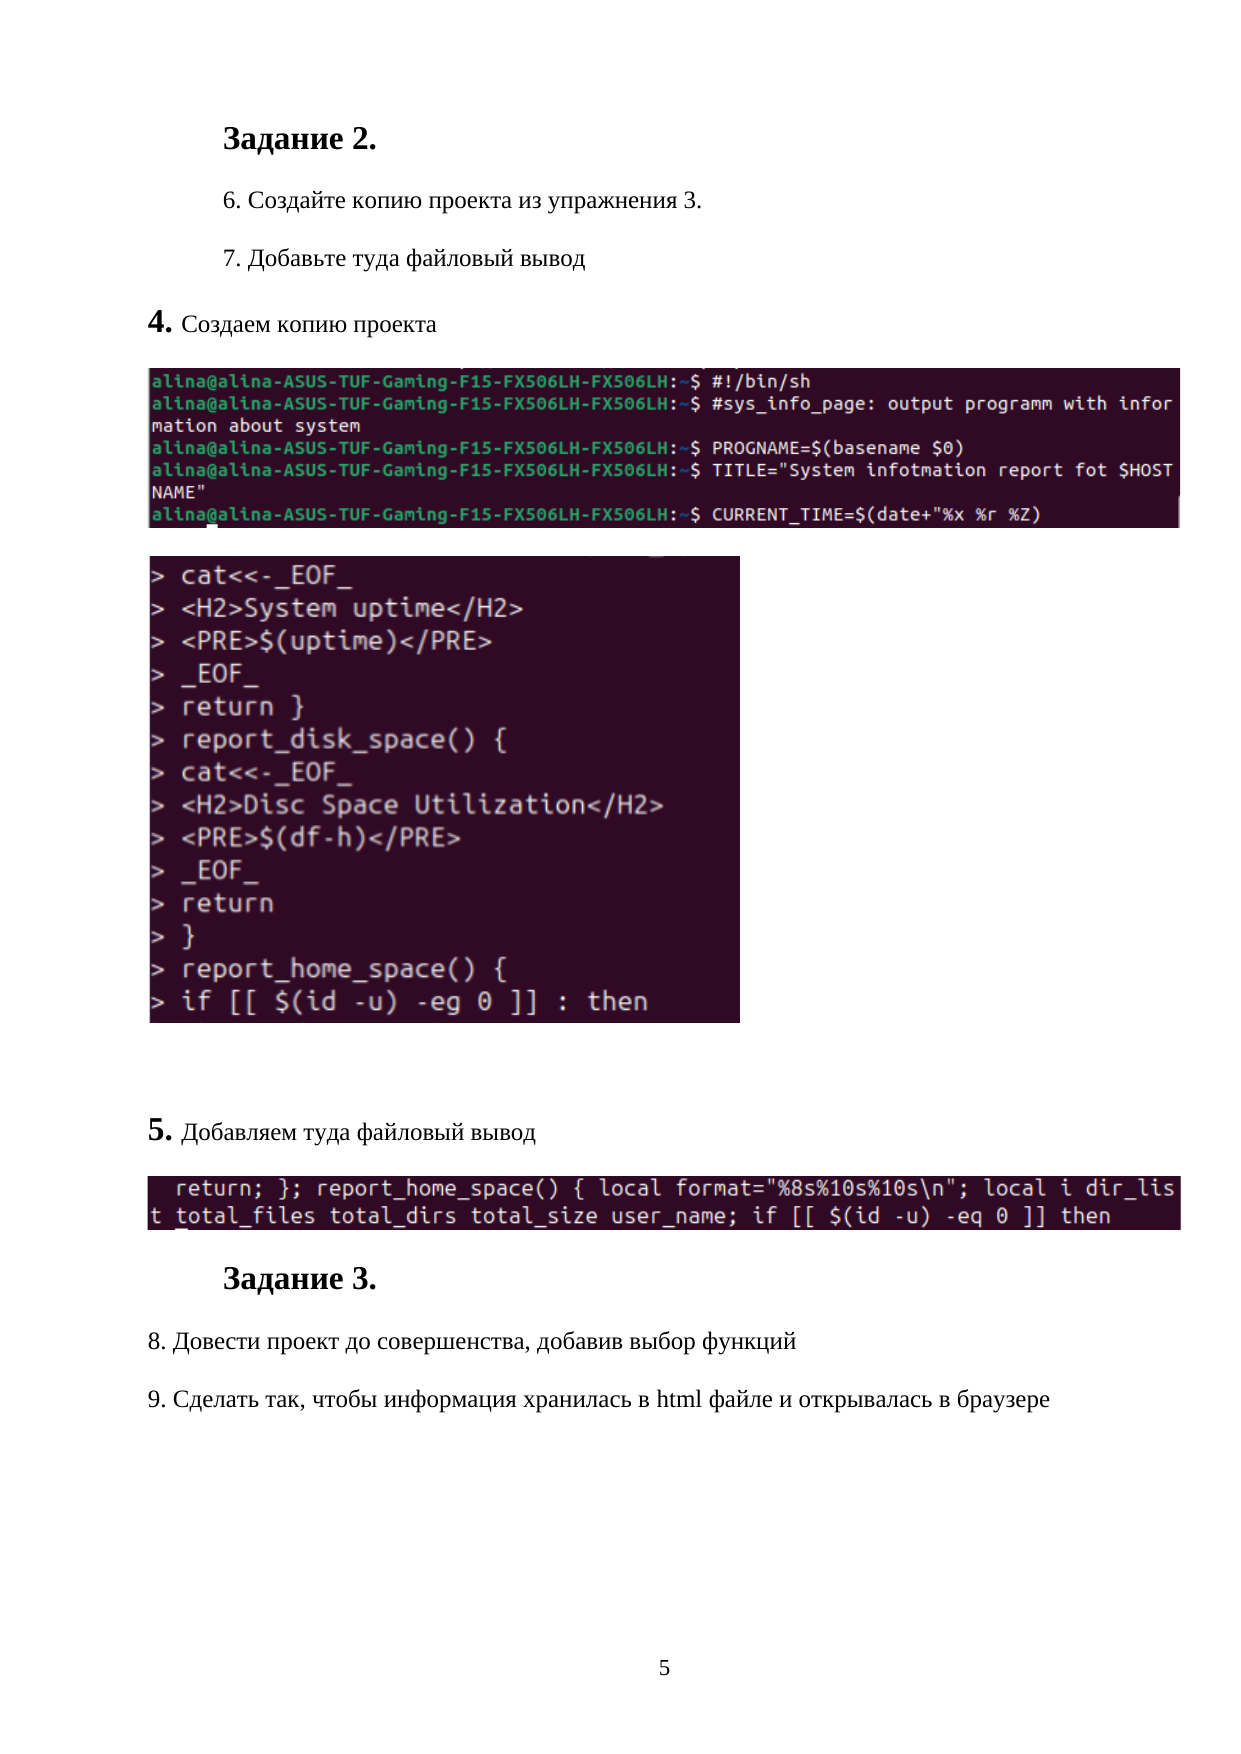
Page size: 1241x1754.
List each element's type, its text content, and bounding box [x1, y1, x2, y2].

text Задание 3. [223, 1258, 1181, 1297]
text 9. Сделать так, чтобы информация хранилась в html файле и открывалась в браузере [148, 1384, 1181, 1413]
text Задание 2. [148, 118, 1181, 156]
picture [147, 368, 1180, 528]
text 8. Довести проект до совершенства, добавив выбор функций [148, 1326, 1181, 1355]
text 7. Добавьте туда файловый вывод [223, 243, 1181, 272]
text 5. Добавляем туда файловый вывод [148, 1109, 1181, 1148]
text 6. Создайте копию проекта из упражнения 3. [223, 186, 1181, 214]
picture [147, 1176, 1182, 1230]
picture [147, 556, 740, 1023]
text 4. Создаем копию проекта [148, 301, 1181, 340]
